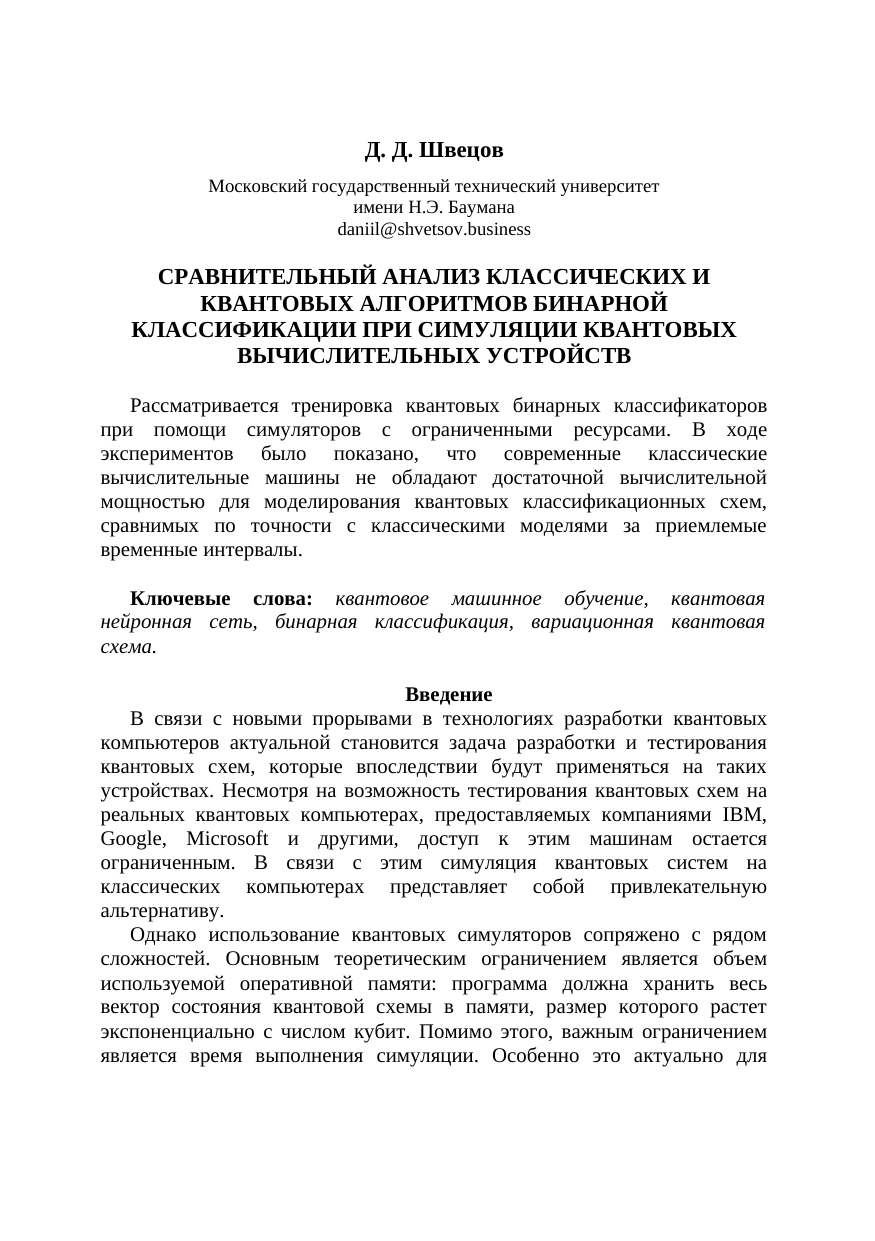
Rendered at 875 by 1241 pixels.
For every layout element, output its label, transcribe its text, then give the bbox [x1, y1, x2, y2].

text имени Н.Э. Баумана [100, 196, 768, 218]
text daniil@shvetsov.business [100, 218, 768, 239]
text Рассматривается тренировка квантовых бинарных классификаторов при помощи симуляторов с ограниченными ресурсами. В ходе экспериментов было показано, что современные классические вычислительные машины не обладают достаточной вычислительной мощностью для моделирования квантовых классификационных схем, сравнимых по точности с классическими моделями за приемлемые временные интервалы. [100, 393, 768, 561]
text СРАВНИТЕЛЬНЫЙ АНАЛИЗ КЛАССИЧЕСКИХ И КВАНТОВЫХ АЛГОРИТМОВ БИНАРНОЙ КЛАССИФИКАЦИИ ПРИ СИМУЛЯЦИИ КВАНТОВЫХ ВЫЧИСЛИТЕЛЬНЫХ УСТРОЙСТВ [100, 263, 768, 369]
text Введение [100, 682, 768, 706]
text Д. Д. Швецов [100, 136, 768, 162]
text В связи с новыми прорывами в технологиях разработки квантовых компьютеров актуальной становится задача разработки и тестирования квантовых схем, которые впоследствии будут применяться на таких устройствах. Несмотря на возможность тестирования квантовых схем на реальных квантовых компьютерах, предоставляемых компаниями IBM, Google, Microsoft и другими, доступ к этим машинам остается ограниченным. В связи с этим симуляция квантовых систем на классических компьютерах представляет собой привлекательную альтернативу. [100, 706, 768, 922]
text Ключевые слова: квантовое машинное обучение, квантовая нейронная сеть, бинарная классификация, вариационная квантовая схема. [100, 585, 768, 658]
text Московский государственный технический университет [100, 175, 768, 196]
